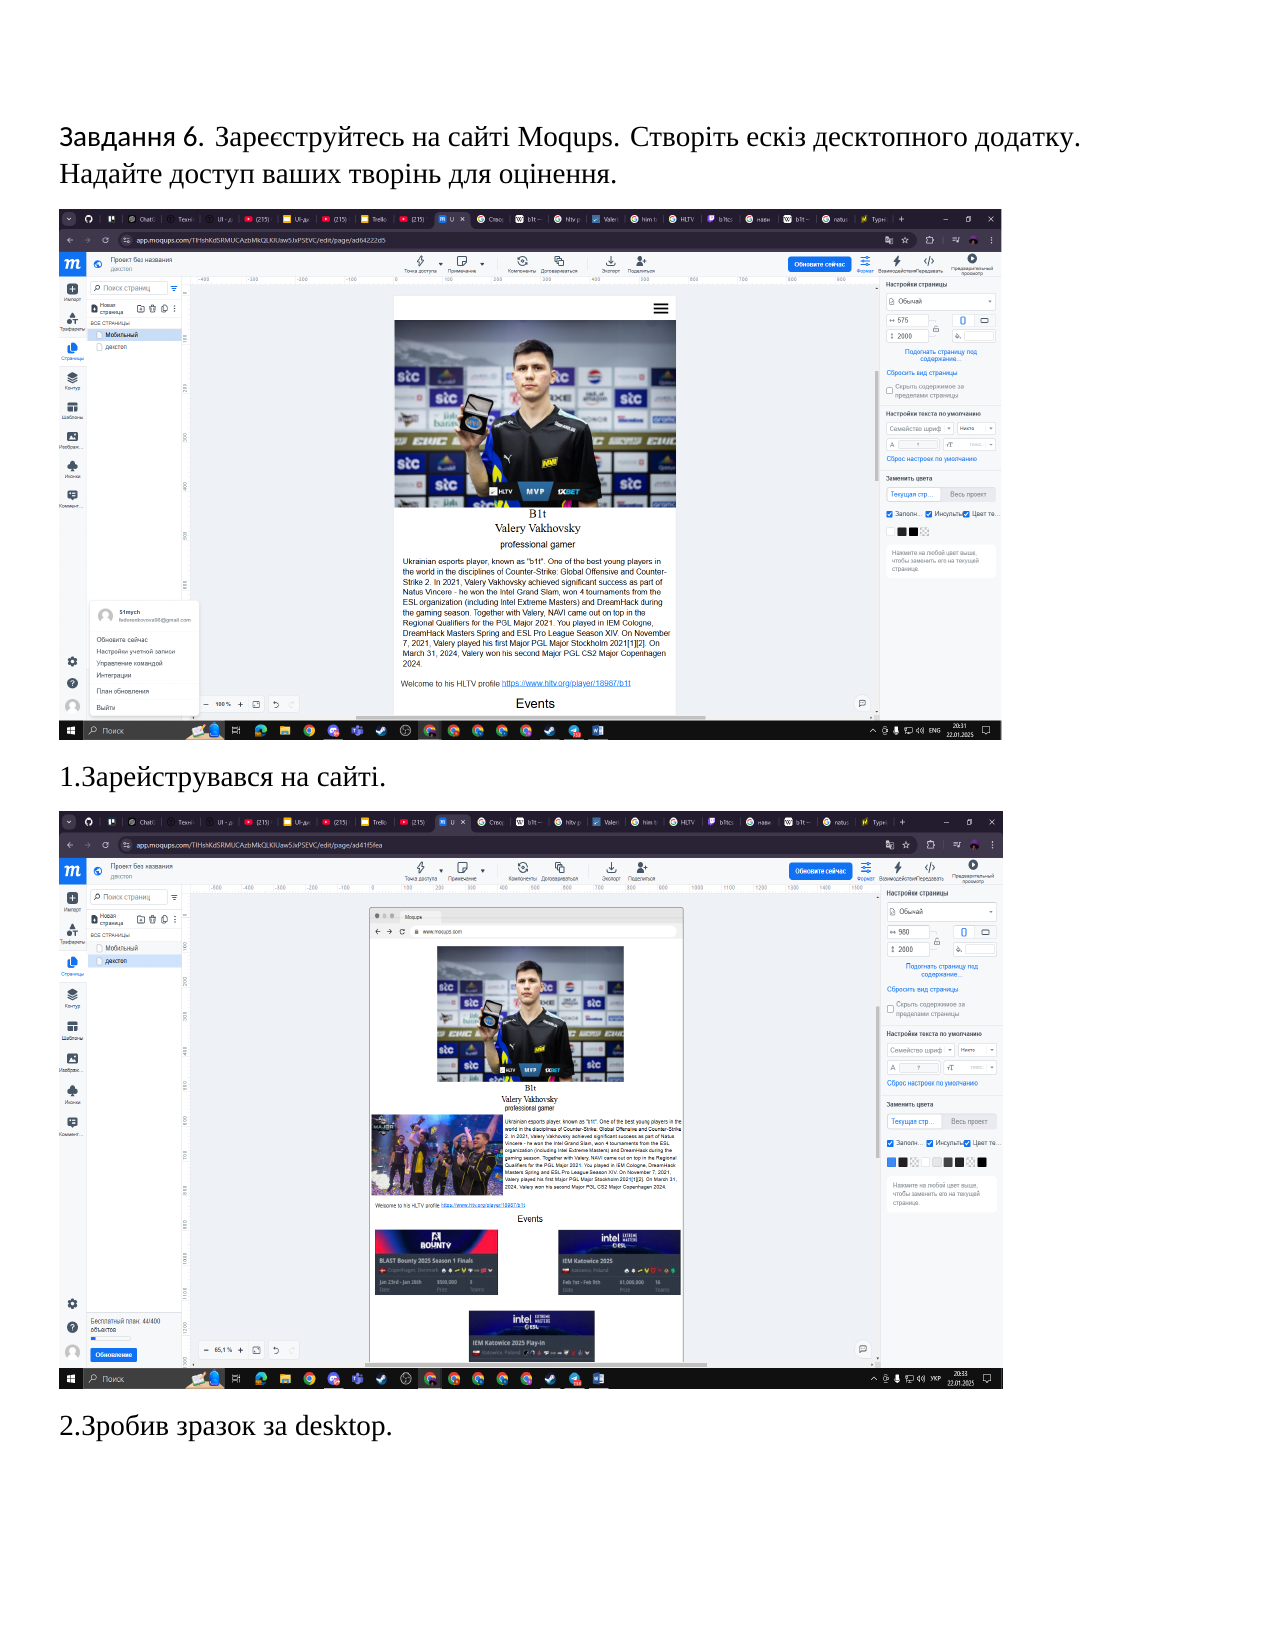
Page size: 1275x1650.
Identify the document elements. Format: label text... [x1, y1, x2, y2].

text 2.Зробив зразок за desktop. [59, 1408, 1186, 1441]
text Завдання 6. Зареєструйтесь на сайті Moqups. Створіть ескіз десктопного додатку. Надайте доступ ваших творінь для оцінення. [59, 118, 1186, 190]
picture [59, 209, 1002, 740]
picture [59, 811, 1003, 1389]
text 1.Зарейструвався на сайті. [59, 759, 1186, 792]
